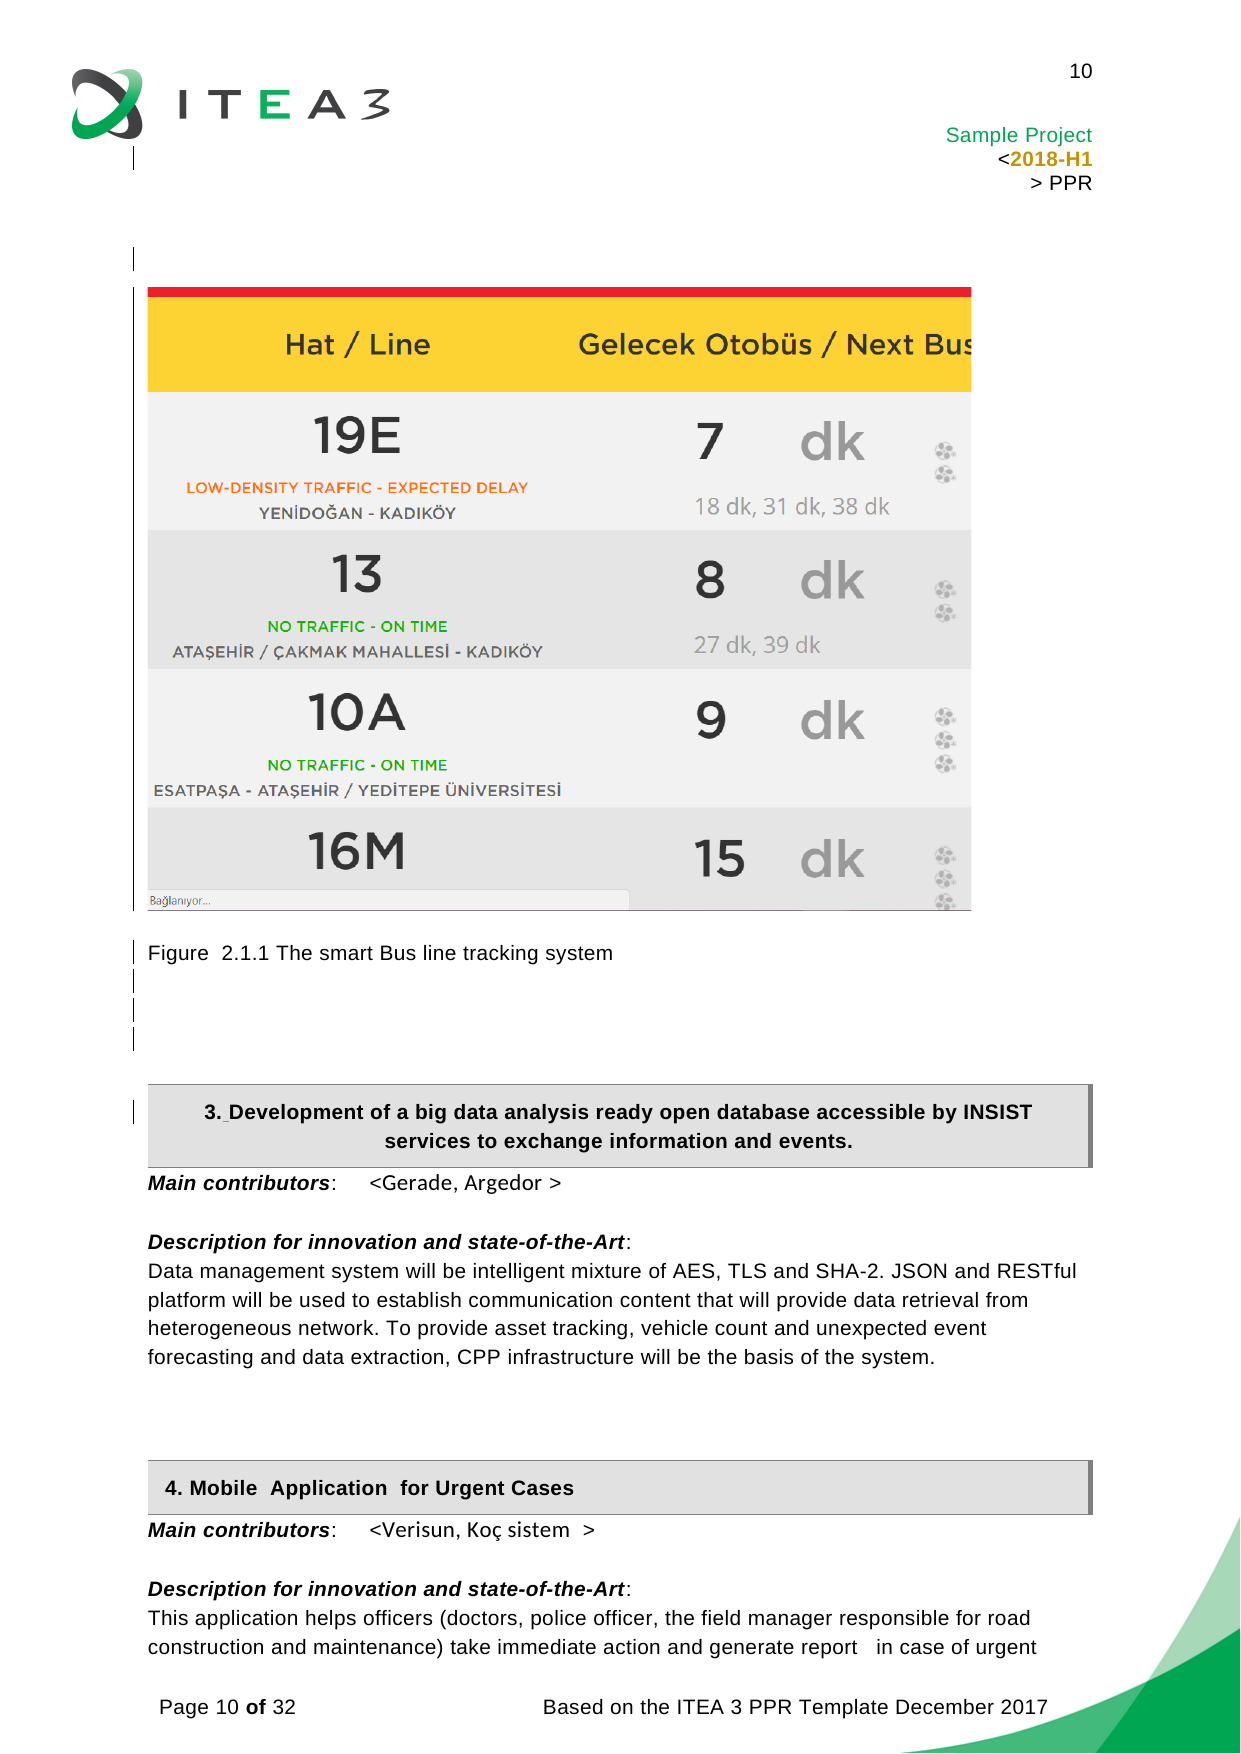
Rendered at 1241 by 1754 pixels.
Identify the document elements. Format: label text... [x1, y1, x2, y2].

table_header 3.Development of a big data analysis ready open database accessible by INSIST services to exchange information and events. [148, 1085, 1088, 1167]
text Data management system will be intelligent mixture of AES, TLS and SHA-2. JSON and RESTful platform will be used to establish communication content that will provide data retrieval from heterogeneous network. To provide asset tracking, vehicle count and unexpected event forecasting and data extraction, CPP infrastructure will be the basis of the system. [148, 1259, 1092, 1369]
table_header 4. Mobile Application for Urgent Cases [148, 1461, 1088, 1514]
text Figure 2.1.1 The smart Bus line tracking system [148, 940, 1092, 964]
picture [0, 0, 442, 198]
picture [810, 1484, 1241, 1753]
text Main contributors: <Verisun, Koç sistem > [148, 1515, 1092, 1543]
picture [147, 287, 972, 911]
text Main contributors: <Gerade, Argedor > [148, 1168, 1092, 1196]
text Description for innovation and state-of-the-Art: [148, 1230, 1092, 1254]
text Description for innovation and state-of-the-Art: [148, 1577, 1092, 1601]
